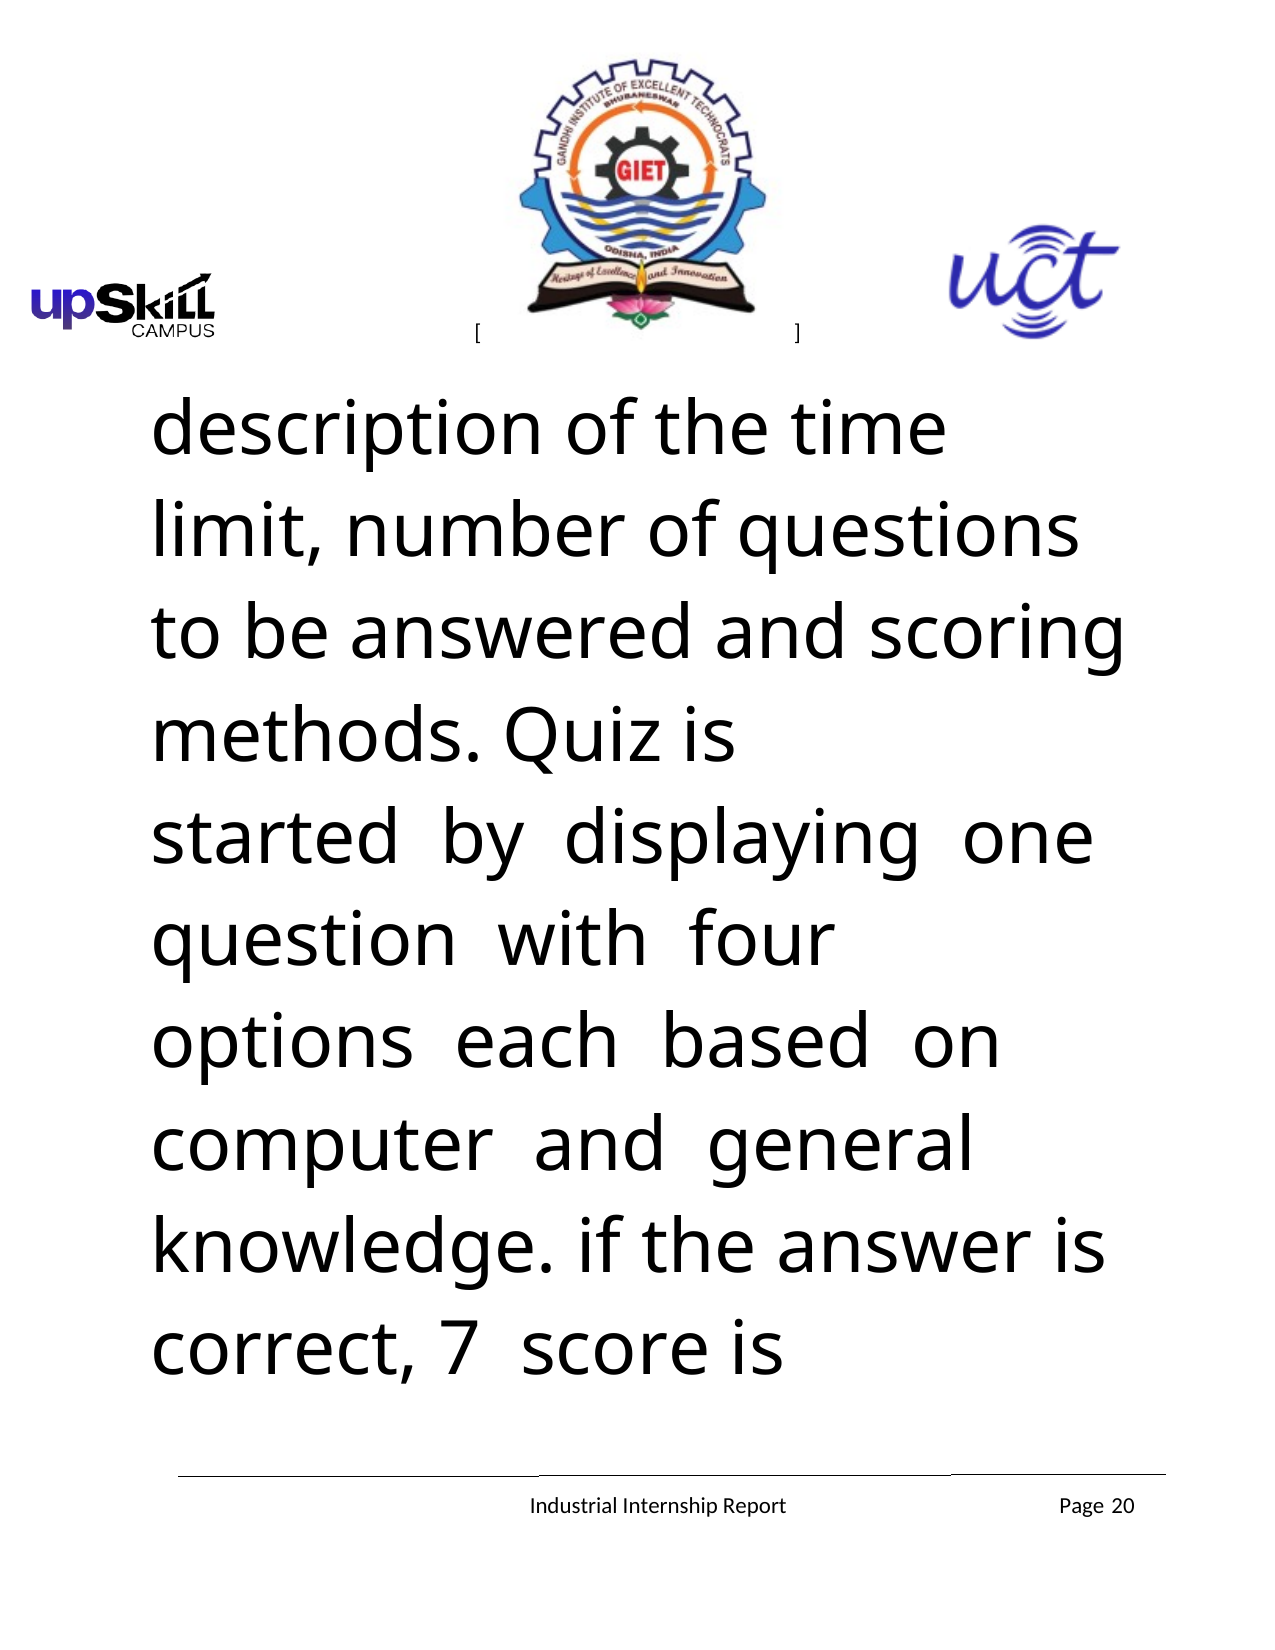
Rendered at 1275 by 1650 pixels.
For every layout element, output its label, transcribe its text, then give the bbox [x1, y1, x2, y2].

picture [0, 261, 246, 341]
picture [946, 215, 1125, 341]
text started by displaying one question with four options each based on computer and general [150, 783, 1134, 1192]
text description of the time limit, number of questions to be answered and scoring methods. Quiz is [150, 374, 1134, 783]
picture [481, 28, 794, 341]
text knowledge. if the answer is correct, 7 score is incremented by four and no negative marks for [150, 1192, 1134, 1396]
